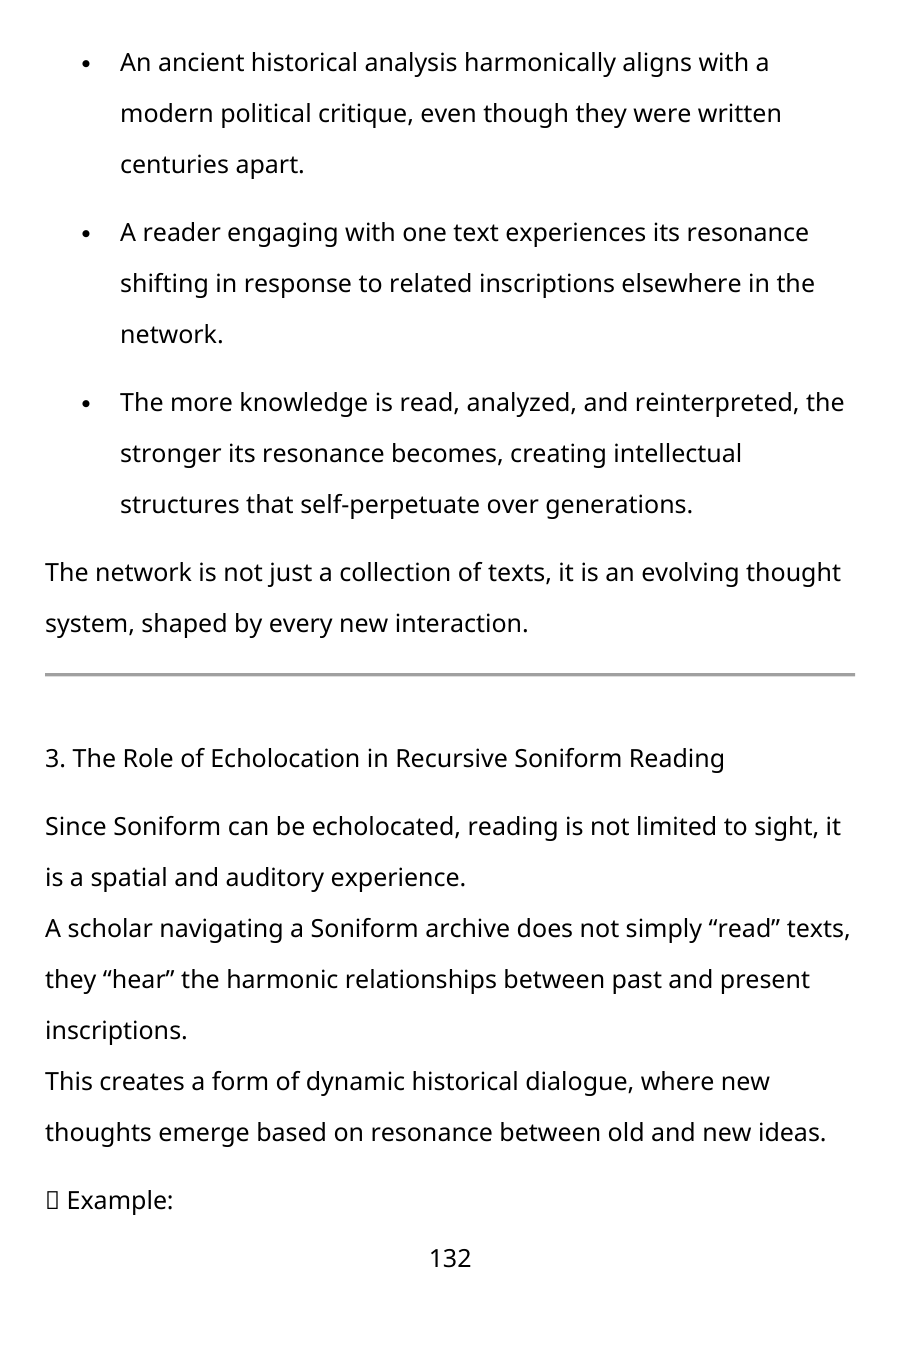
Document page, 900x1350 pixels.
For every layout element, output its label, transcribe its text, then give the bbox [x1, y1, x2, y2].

text 3. The Role of Echolocation in Recursive Soniform Reading [45, 741, 855, 775]
list An ancient historical analysis harmonically aligns with a modern political critique, even though they were written centuries apart. [82, 45, 855, 181]
text Since Soniform can be echolocated, reading is not limited to sight, it is a spatial and auditory experience. A scholar navigating a Soniform archive does not simply “read” texts, they “hear” the harmonic relationships between past and present inscriptions. This creates a form of dynamic historical dialogue, where new thoughts emerge based on resonance between old and new ideas. [45, 808, 855, 1149]
list The more knowledge is read, analyzed, and reinterpreted, the stronger its resonance becomes, creating intellectual structures that self-perpetuate over generations. [82, 384, 855, 521]
text 🔹 Example: [45, 1182, 855, 1217]
text The network is not just a collection of texts, it is an evolving thought system, shaped by every new interaction. [45, 554, 855, 639]
list A reader engaging with one text experiences its resonance shifting in response to related inscriptions elsewhere in the network. [82, 215, 855, 351]
